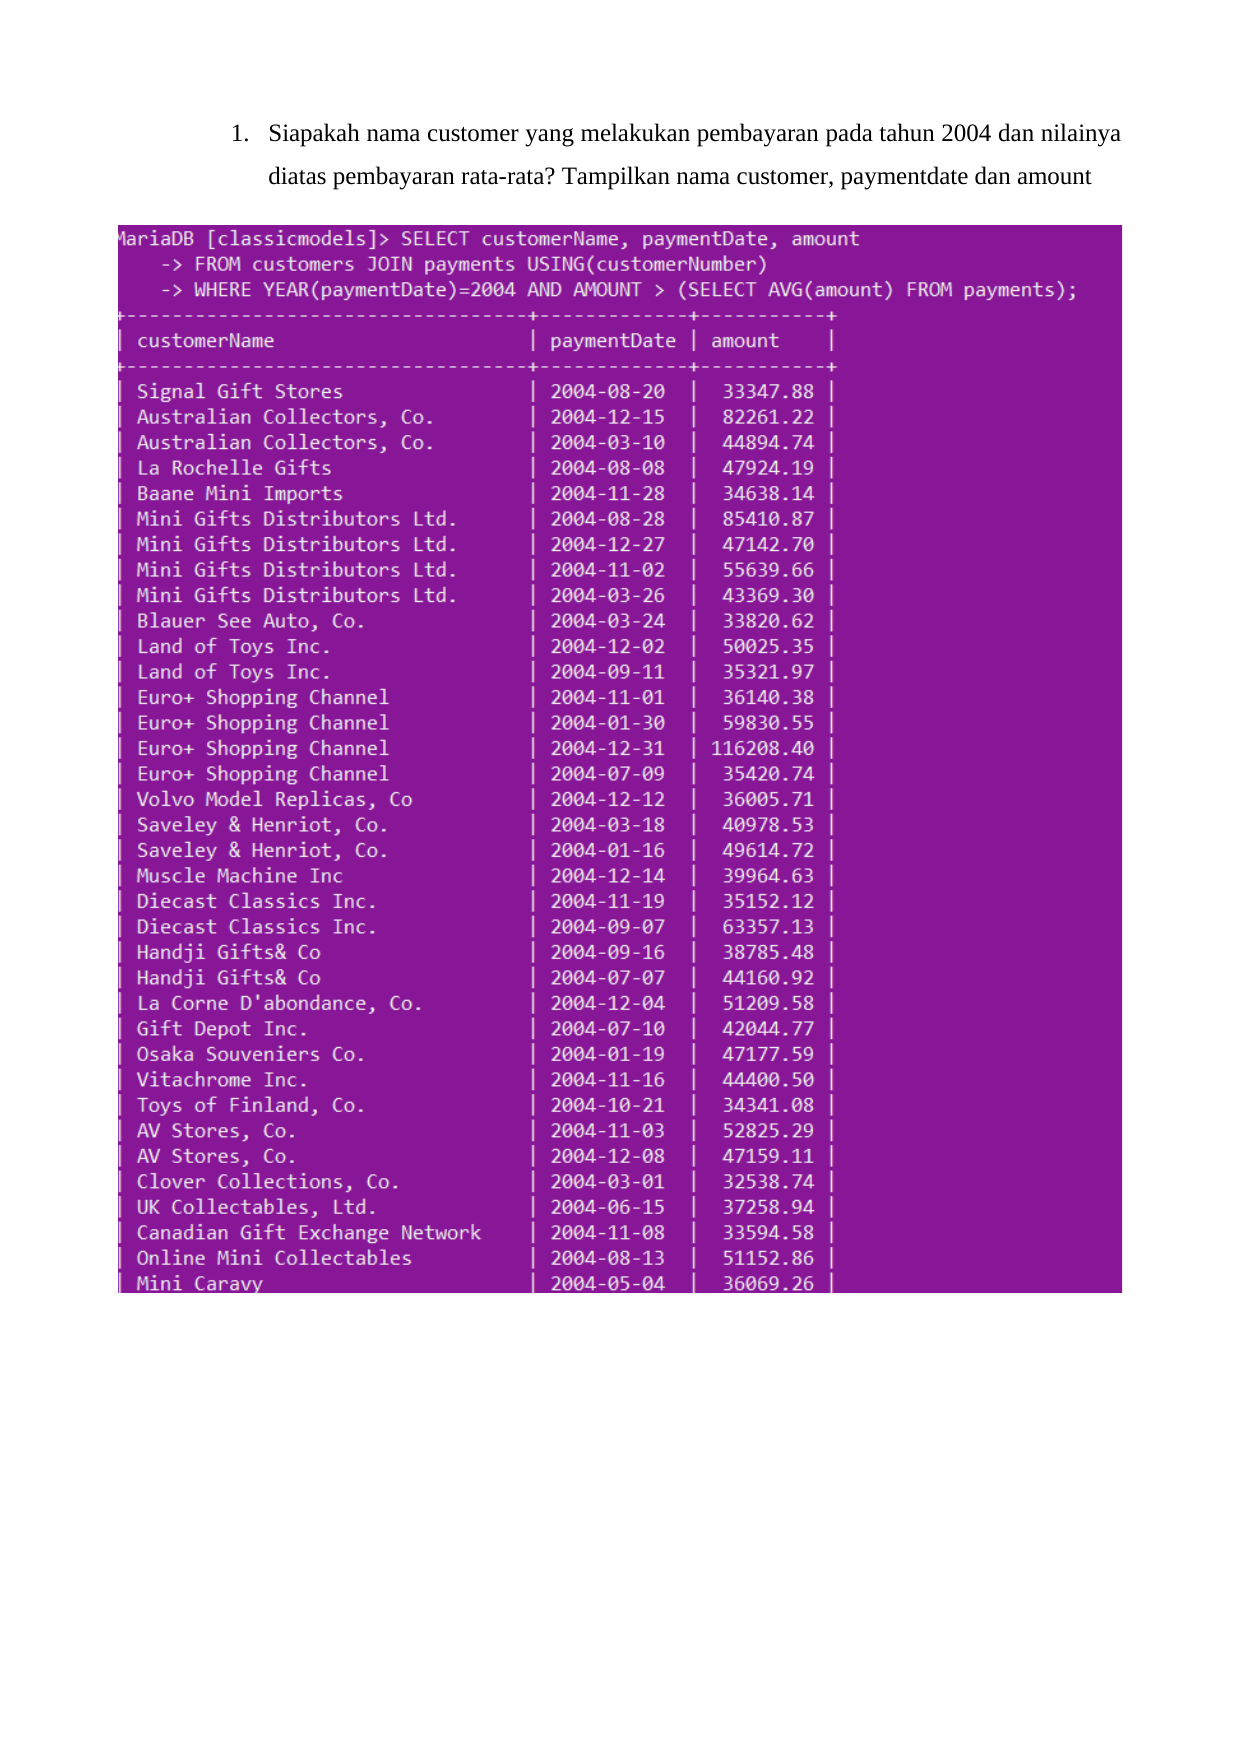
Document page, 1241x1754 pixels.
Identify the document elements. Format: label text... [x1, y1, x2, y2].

picture [118, 225, 1123, 1293]
list Siapakah nama customer yang melakukan pembayaran pada tahun 2004 dan nilainya diatas pembayaran rata-rata? Tampilkan nama customer, paymentdate dan amount [231, 118, 1122, 190]
